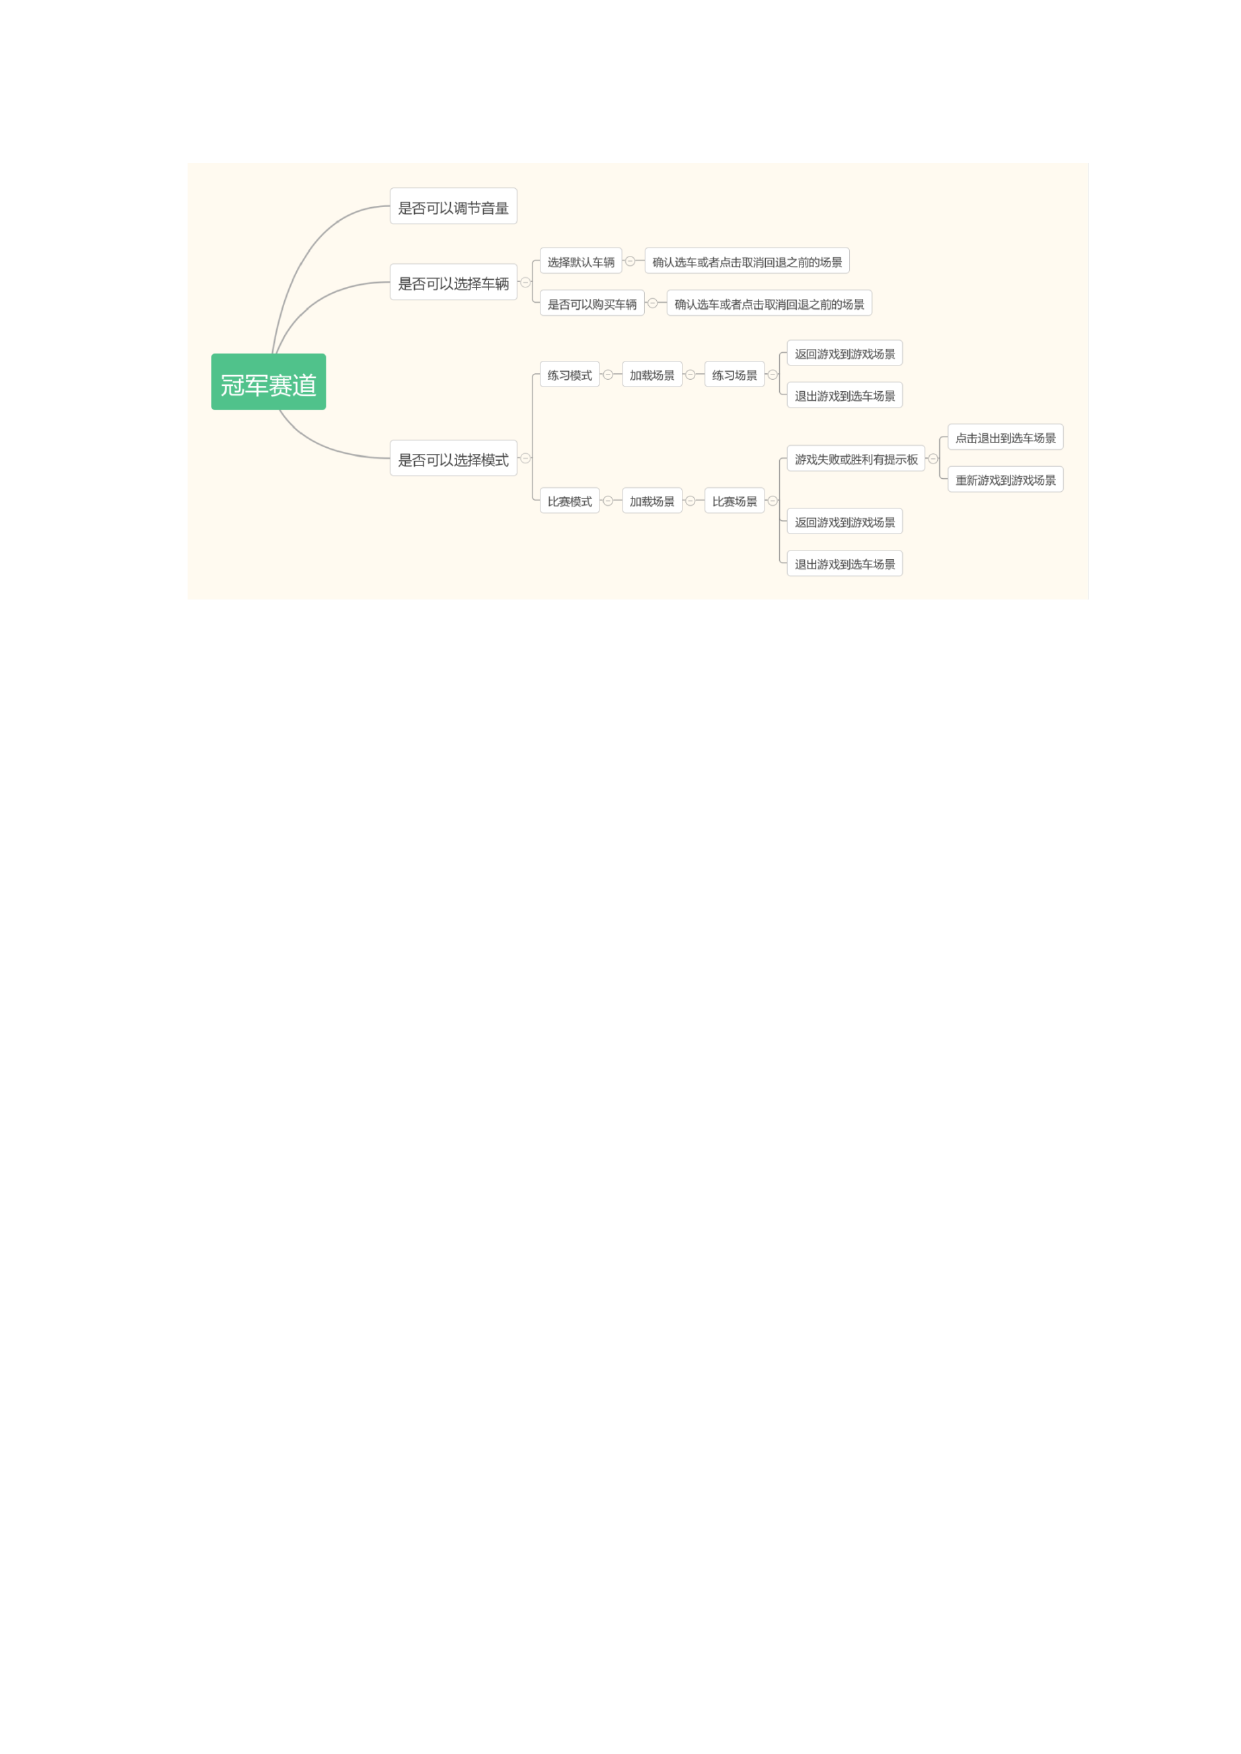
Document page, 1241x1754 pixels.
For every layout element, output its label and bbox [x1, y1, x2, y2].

picture [187, 163, 1093, 602]
